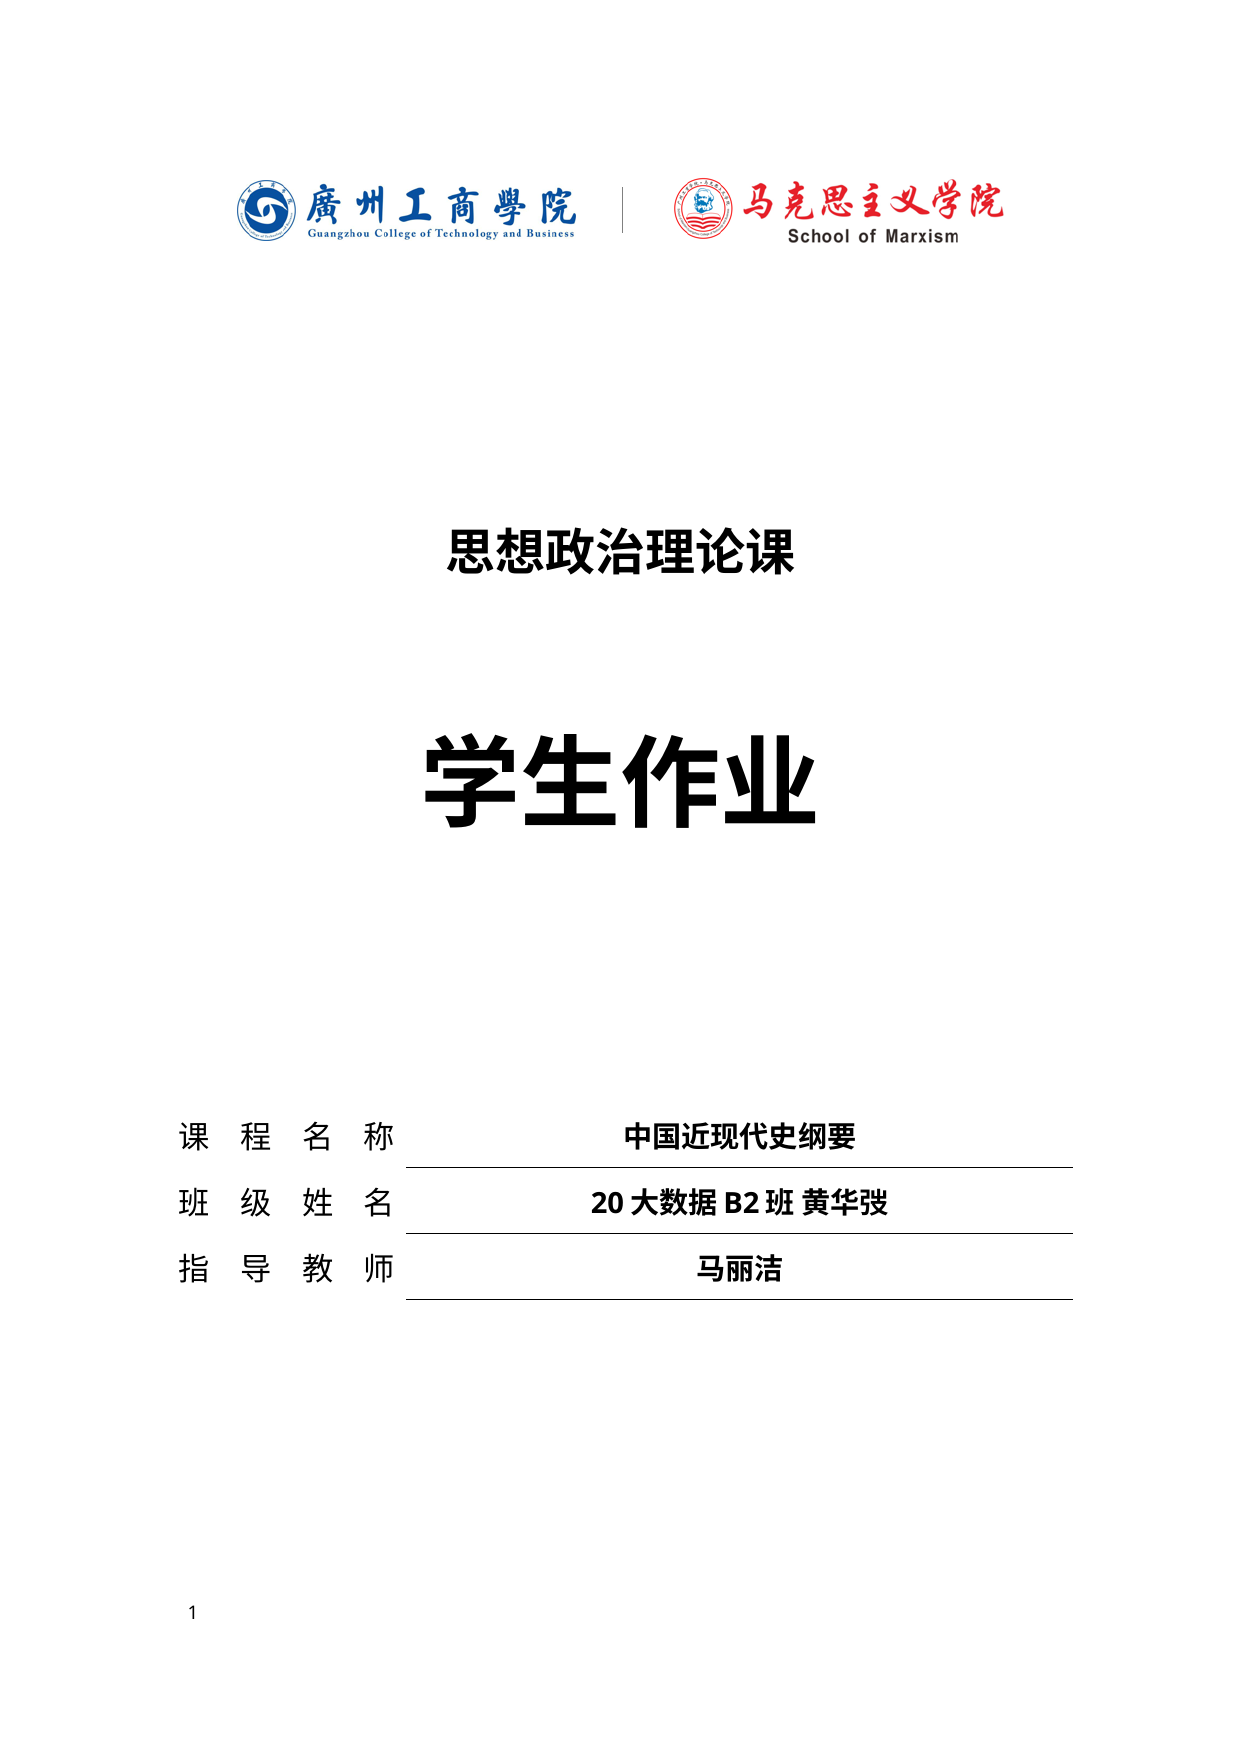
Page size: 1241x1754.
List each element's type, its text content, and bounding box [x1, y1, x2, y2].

text 学生作业 [187, 695, 1053, 857]
text 思想政治理论课 [187, 500, 1053, 597]
table_cell 20大数据B2班 黄华弢 [406, 1168, 1073, 1233]
table_header 课程名称 [168, 1102, 406, 1167]
table_cell 马丽洁 [406, 1234, 1073, 1299]
table_header 中国近现代史纲要 [406, 1102, 1073, 1167]
table_cell 指导教师 [168, 1233, 406, 1299]
picture [216, 159, 1024, 266]
table_cell 班级姓名 [168, 1167, 406, 1233]
